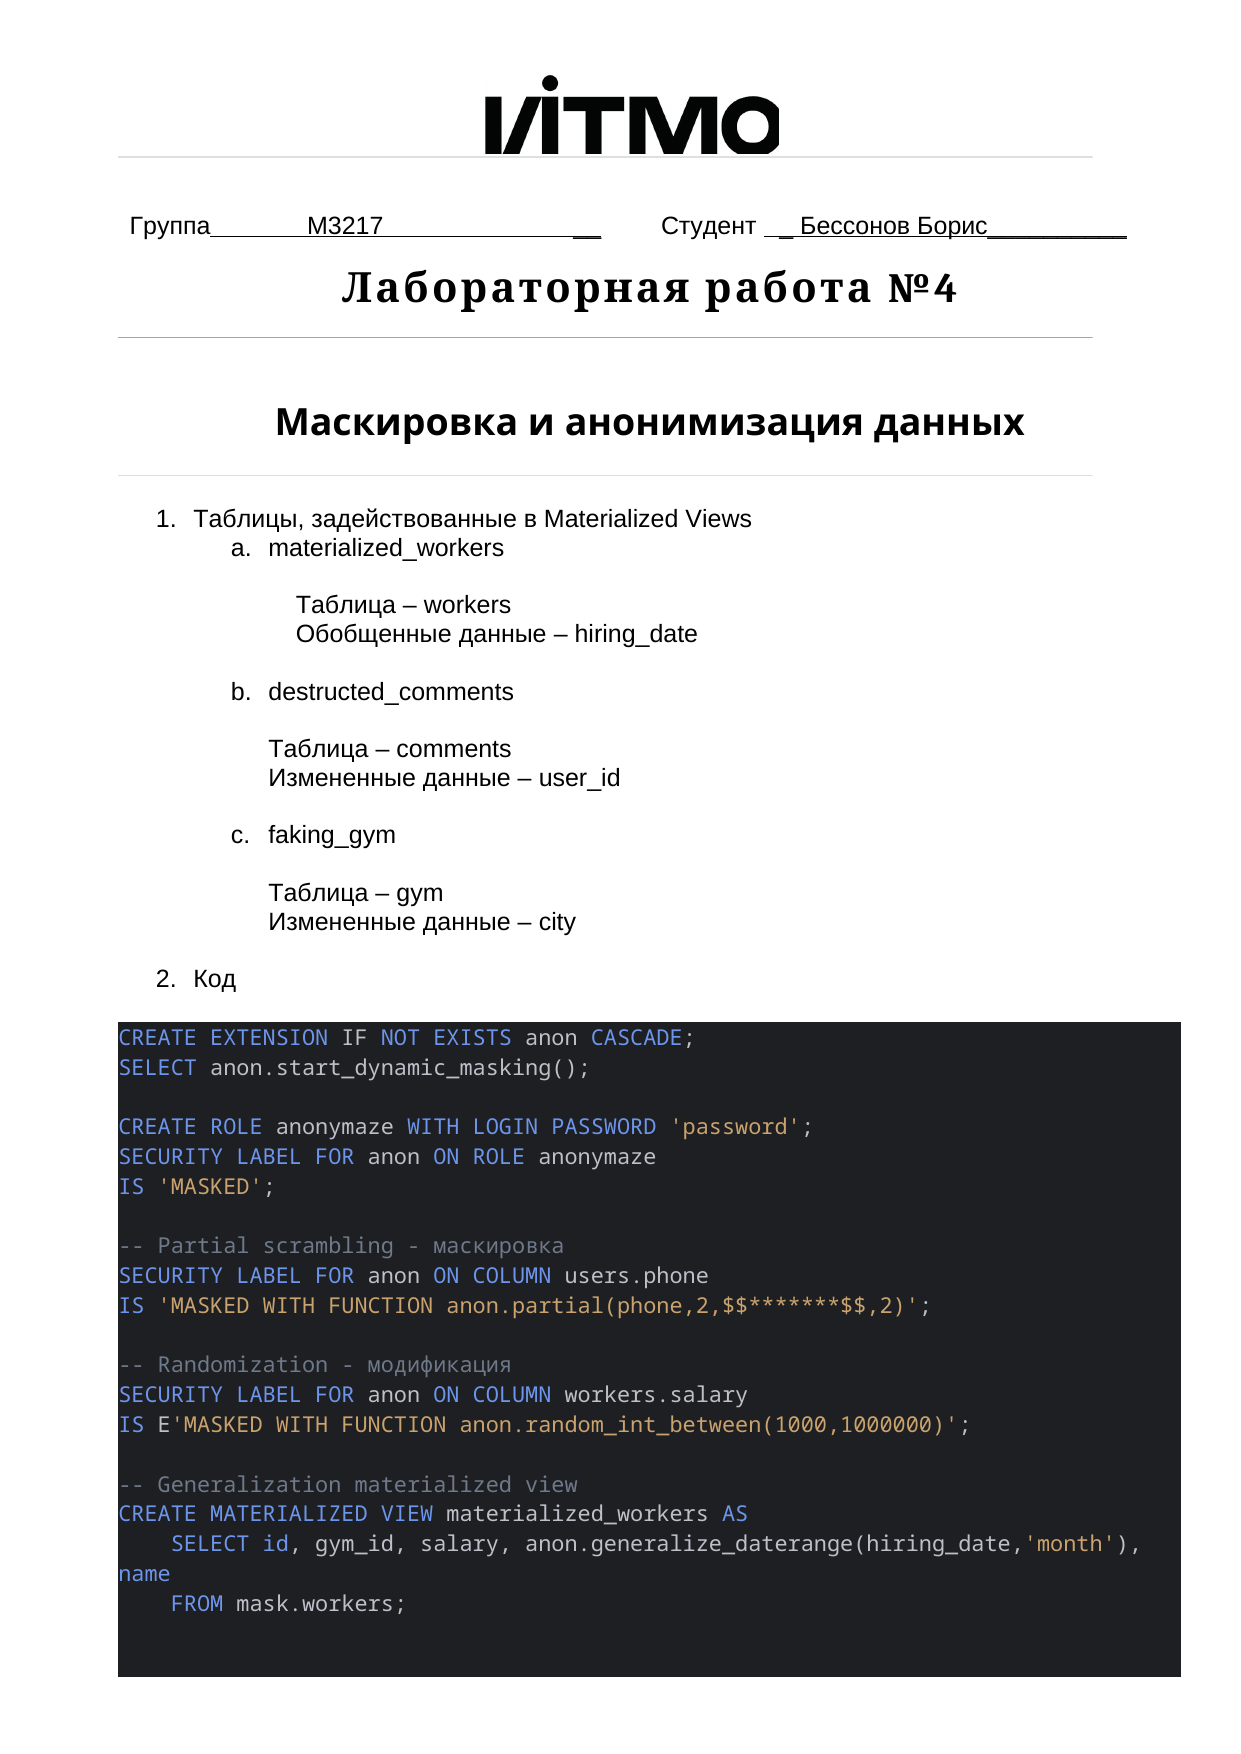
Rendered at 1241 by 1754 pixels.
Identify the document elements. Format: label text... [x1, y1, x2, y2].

picture [485, 75, 779, 154]
text -- Partial scrambling - маскировка [118, 1230, 1181, 1260]
table_header Группа М3217 __ [118, 186, 649, 239]
text SELECT anon.start_dynamic_masking(); [118, 1052, 1181, 1081]
list materialized_workers [231, 533, 1181, 562]
text -- Generalization materialized view [118, 1469, 1181, 1498]
text Обобщенные данные – hiring_date [276, 619, 1181, 648]
text FROM mask.workers; [118, 1588, 1181, 1618]
list Таблица – gym [268, 878, 1181, 907]
text IS 'MASKED WITH FUNCTION anon.partial(phone,2,$$*******$$,2)'; [118, 1290, 1181, 1320]
list Таблица – comments [268, 734, 1181, 763]
text SELECT id, gym_id, salary, anon.generalize_daterange(hiring_date,'month'), name [118, 1528, 1181, 1588]
text CREATE MATERIALIZED VIEW materialized_workers AS [118, 1498, 1181, 1528]
list Измененные данные – user_id [268, 763, 1181, 792]
text SECURITY LABEL FOR anon ON COLUMN workers.salary [118, 1379, 1181, 1409]
text Лабораторная работа №4 [118, 264, 1181, 312]
text -- Randomization - модификация [118, 1349, 1181, 1379]
text IS E'MASKED WITH FUNCTION anon.random_int_between(1000,1000000)'; [118, 1409, 1181, 1439]
text IS 'MASKED'; [118, 1171, 1181, 1201]
text CREATE ROLE anonymaze WITH LOGIN PASSWORD 'password'; [118, 1111, 1181, 1141]
list Код [156, 964, 1181, 993]
text Таблица – workers [276, 591, 1181, 619]
list Измененные данные – city [268, 907, 1181, 936]
text SECURITY LABEL FOR anon ON COLUMN users.phone [118, 1260, 1181, 1290]
list faking_gym [231, 821, 1181, 849]
text CREATE EXTENSION IF NOT EXISTS anon CASCADE; [118, 1022, 1181, 1052]
list destructed_comments [231, 677, 1181, 706]
text Маскировка и анонимизация данных [118, 395, 1181, 446]
text SECURITY LABEL FOR anon ON ROLE anonymaze [118, 1141, 1181, 1171]
table_header Студент _ Бессонов Борис__________ [650, 186, 1181, 239]
list Таблицы, задействованные в Materialized Views [156, 504, 1181, 533]
